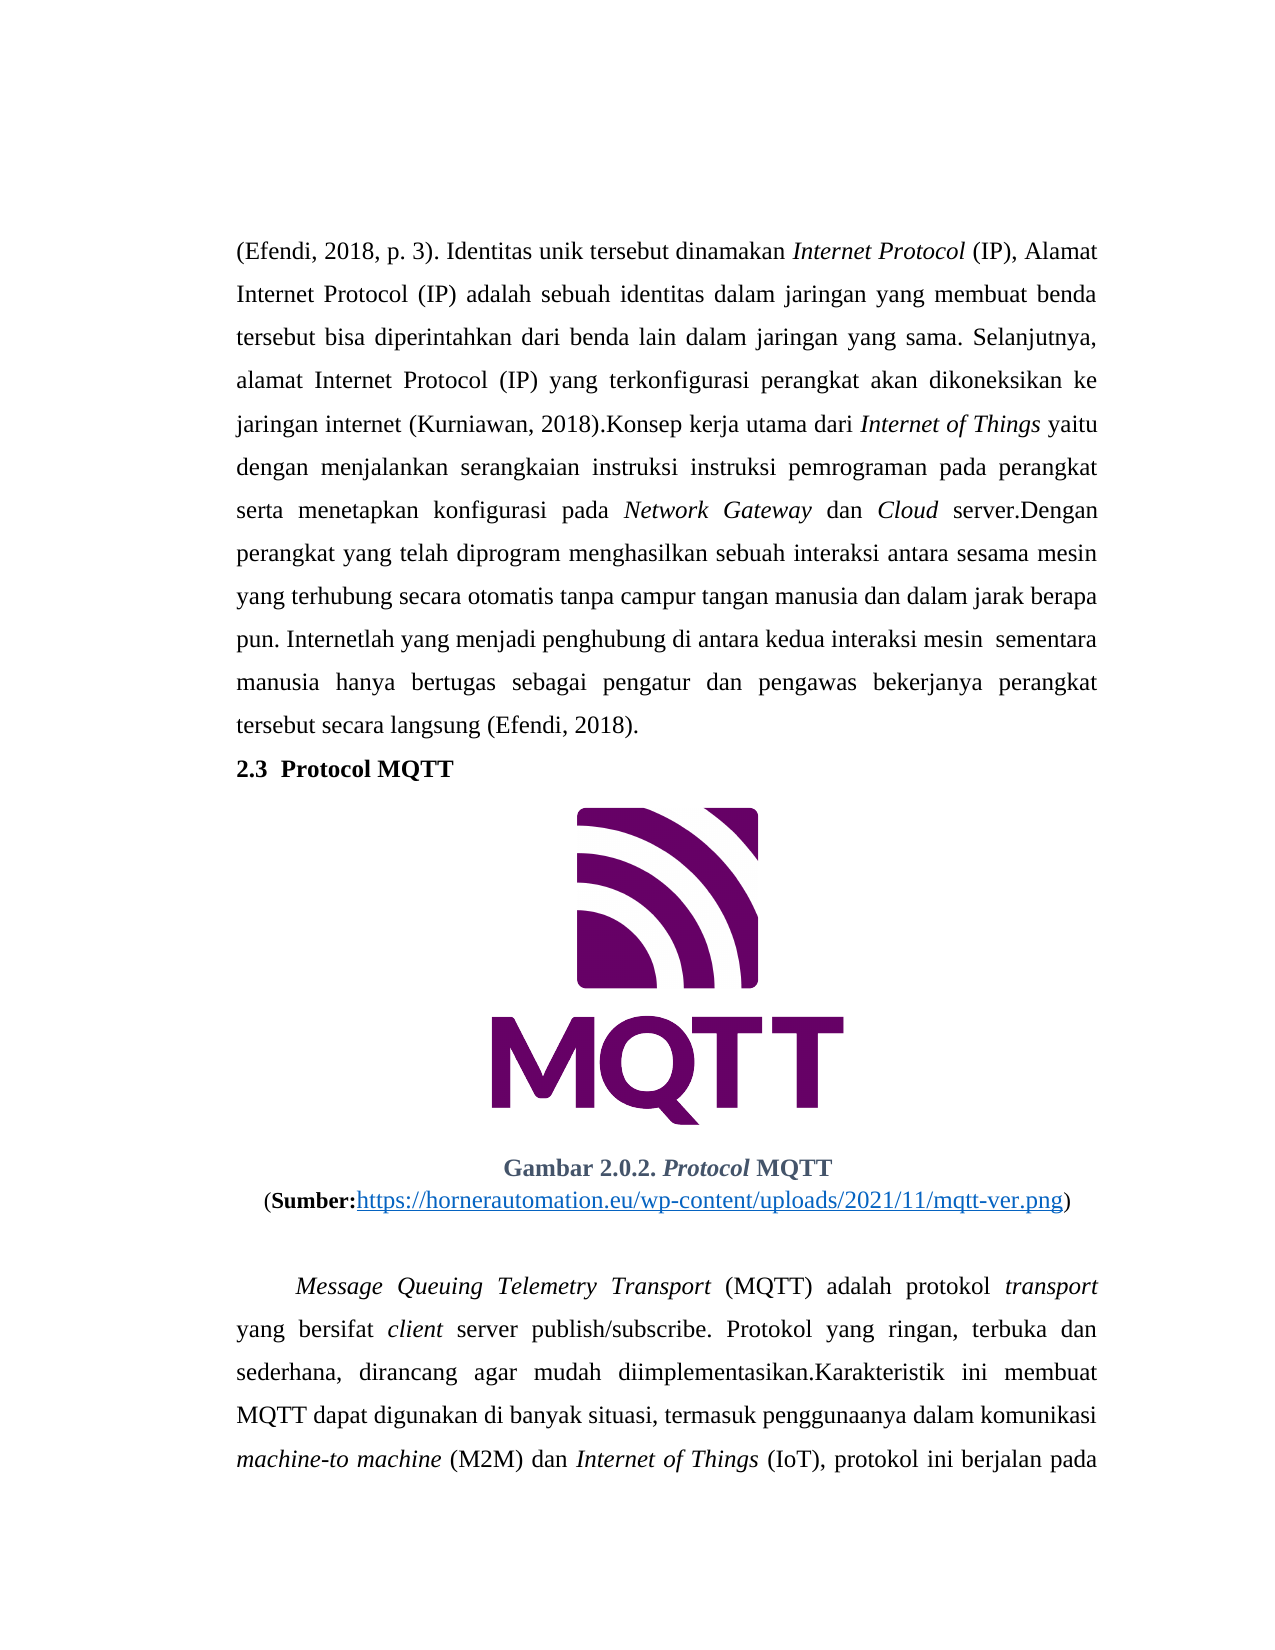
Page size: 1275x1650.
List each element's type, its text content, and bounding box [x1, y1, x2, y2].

subtitle Protocol MQTT [236, 754, 1098, 782]
text (Sumber:https://hornerautomation.eu/wp-content/uploads/2021/11/mqtt-ver.png) [236, 1185, 1098, 1214]
picture [461, 789, 875, 1144]
